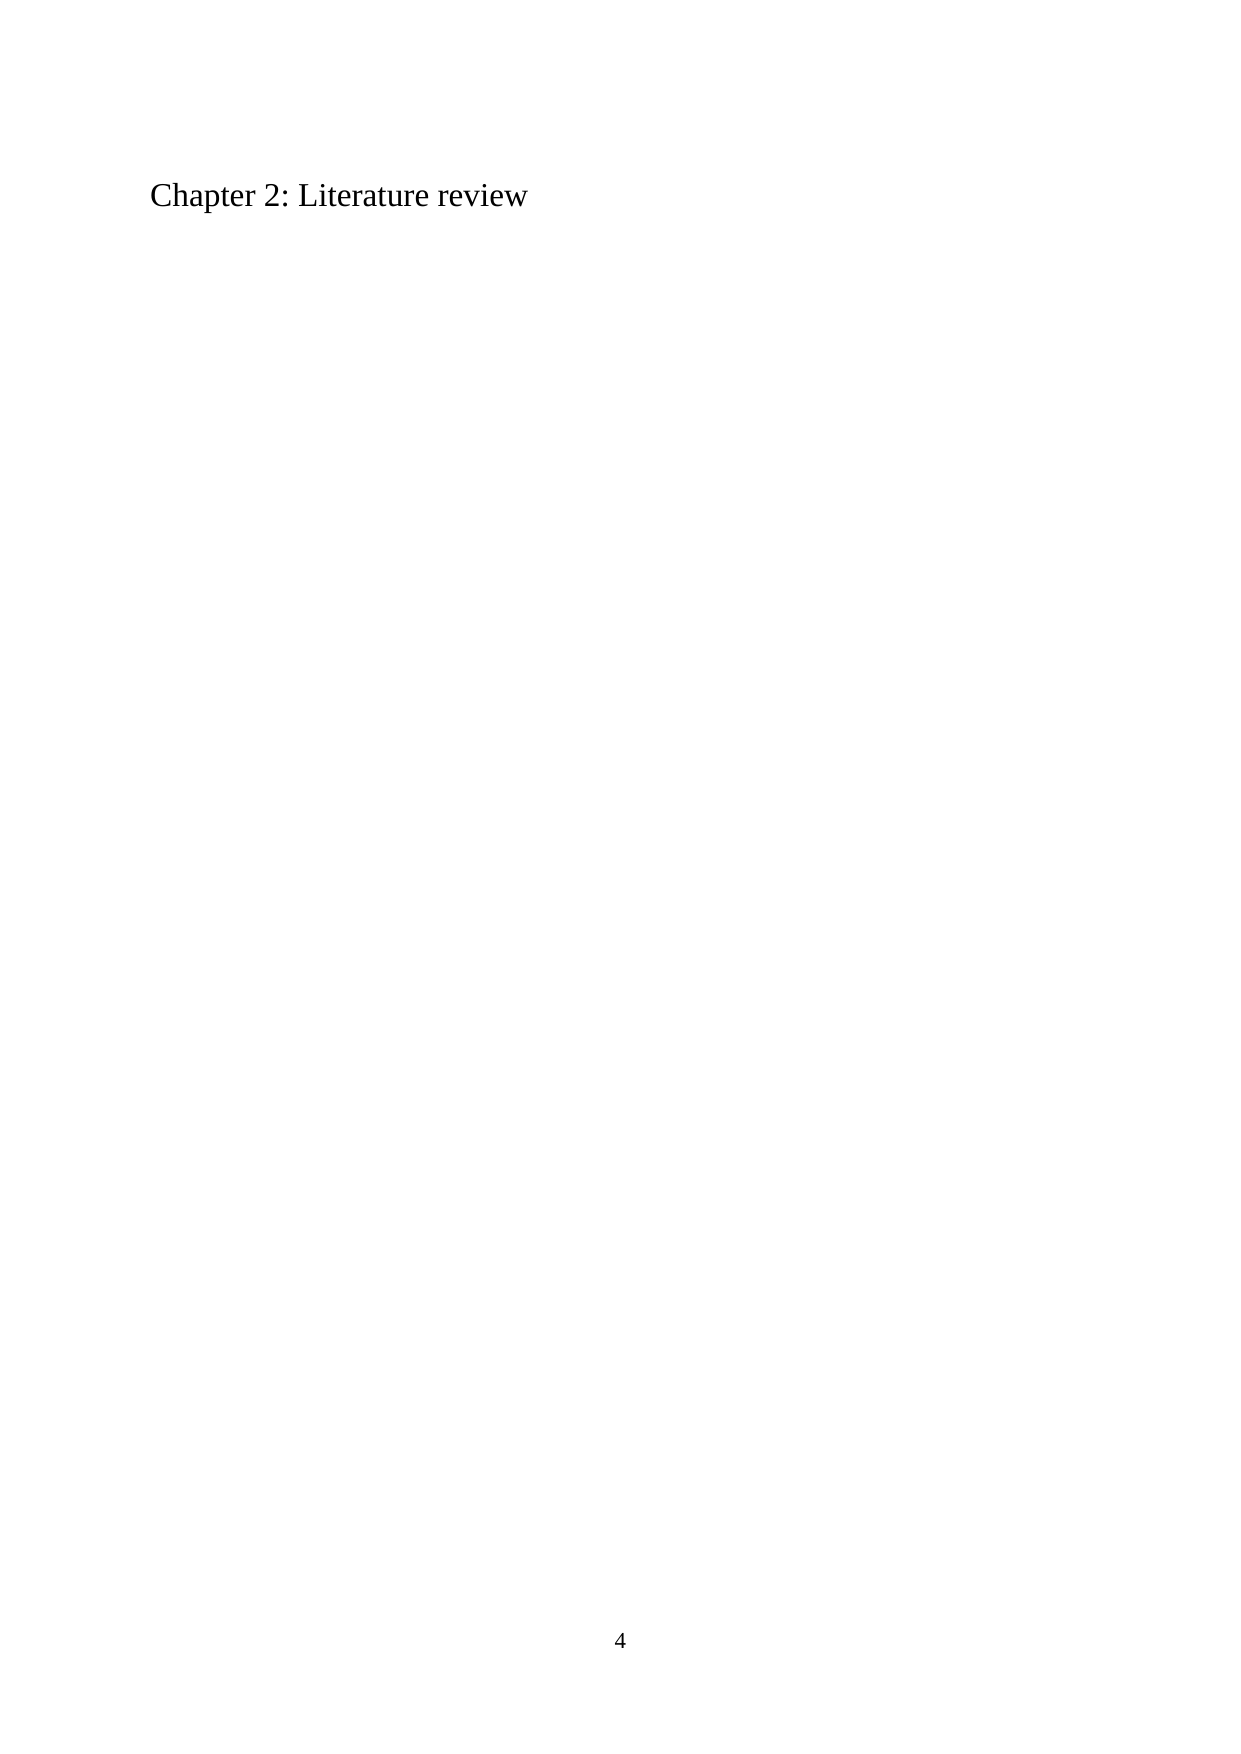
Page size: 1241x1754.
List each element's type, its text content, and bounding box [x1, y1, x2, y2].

subtitle Chapter 2: Literature review [150, 175, 1090, 213]
